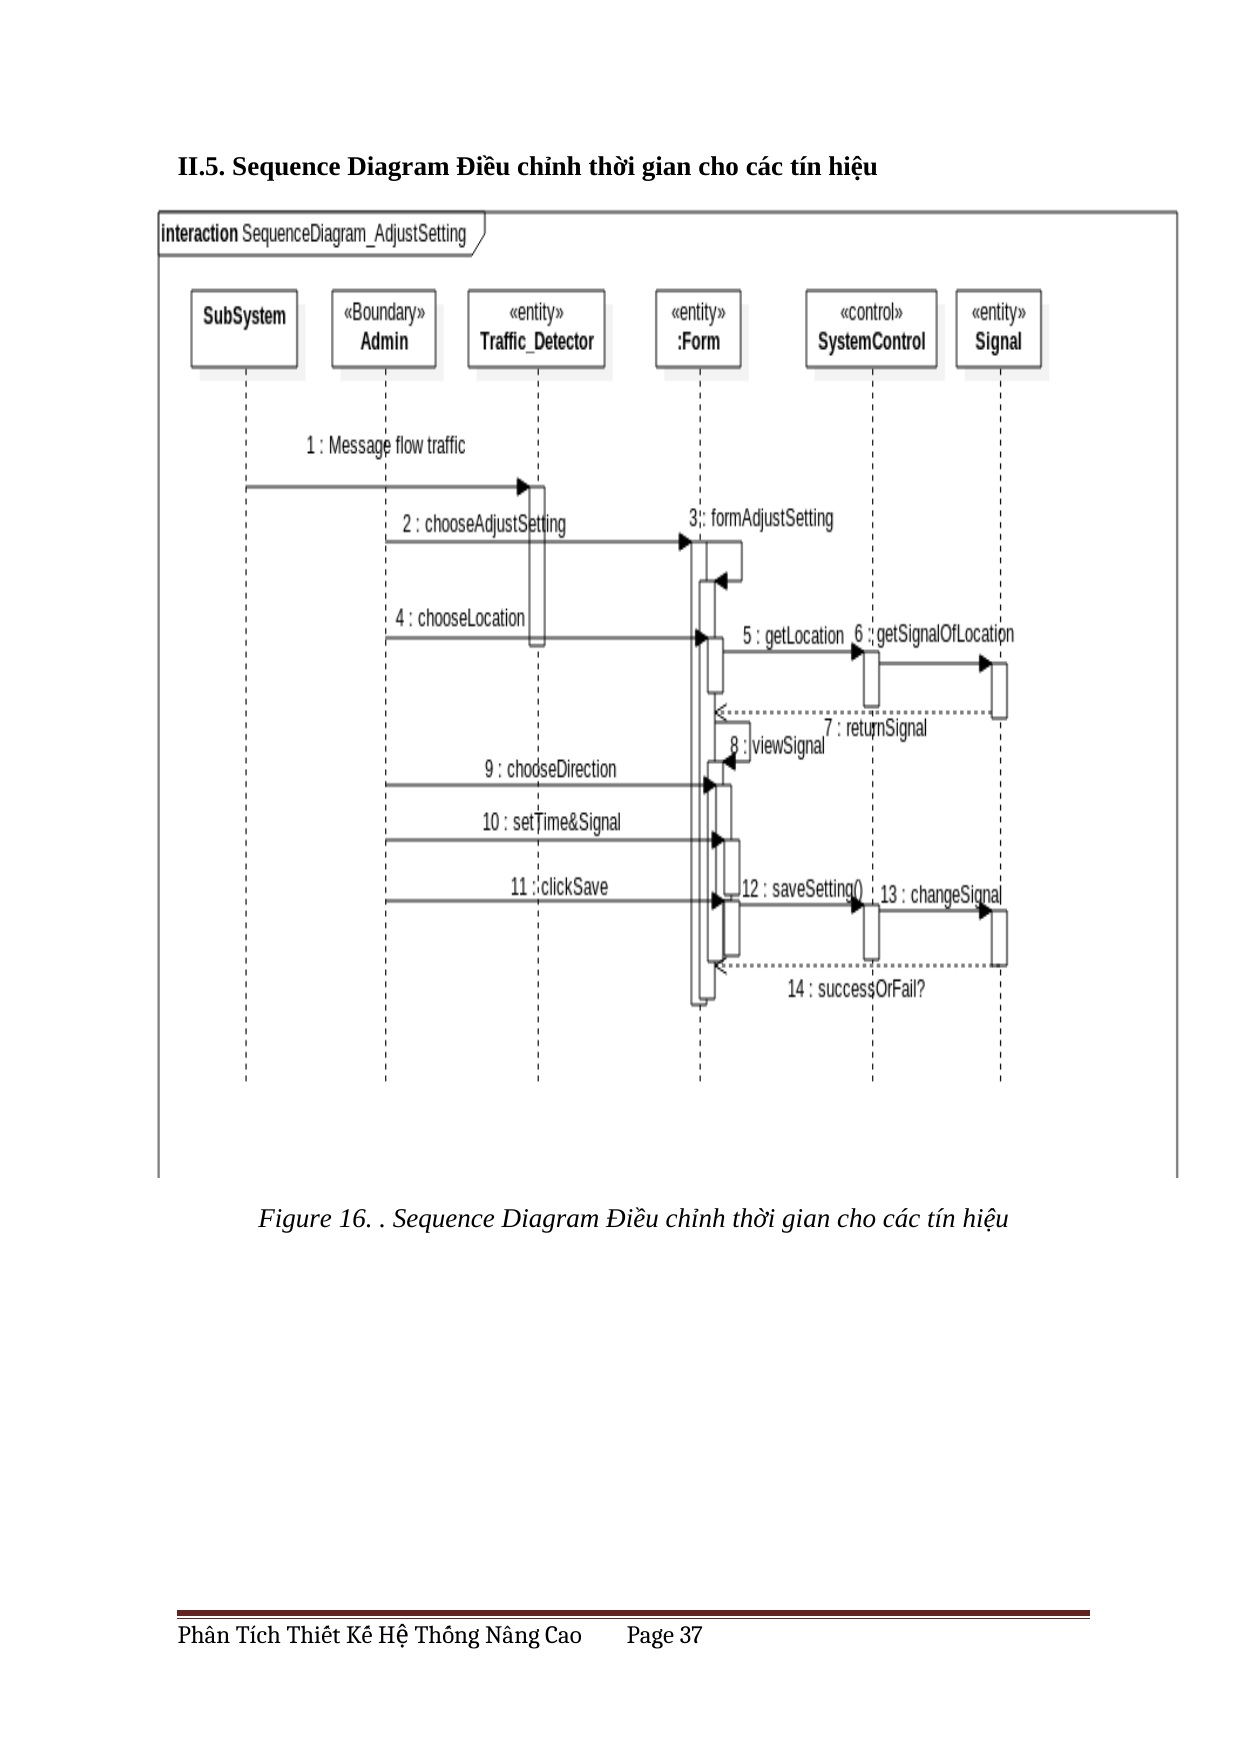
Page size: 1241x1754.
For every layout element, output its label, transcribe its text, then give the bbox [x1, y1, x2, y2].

text Figure 16. . Sequence Diagram Điều chỉnh thời gian cho các tín hiệu [177, 1202, 1090, 1233]
subtitle II.5. Sequence Diagram Điều chỉnh thời gian cho các tín hiệu [177, 150, 1090, 181]
picture [147, 193, 1189, 1178]
